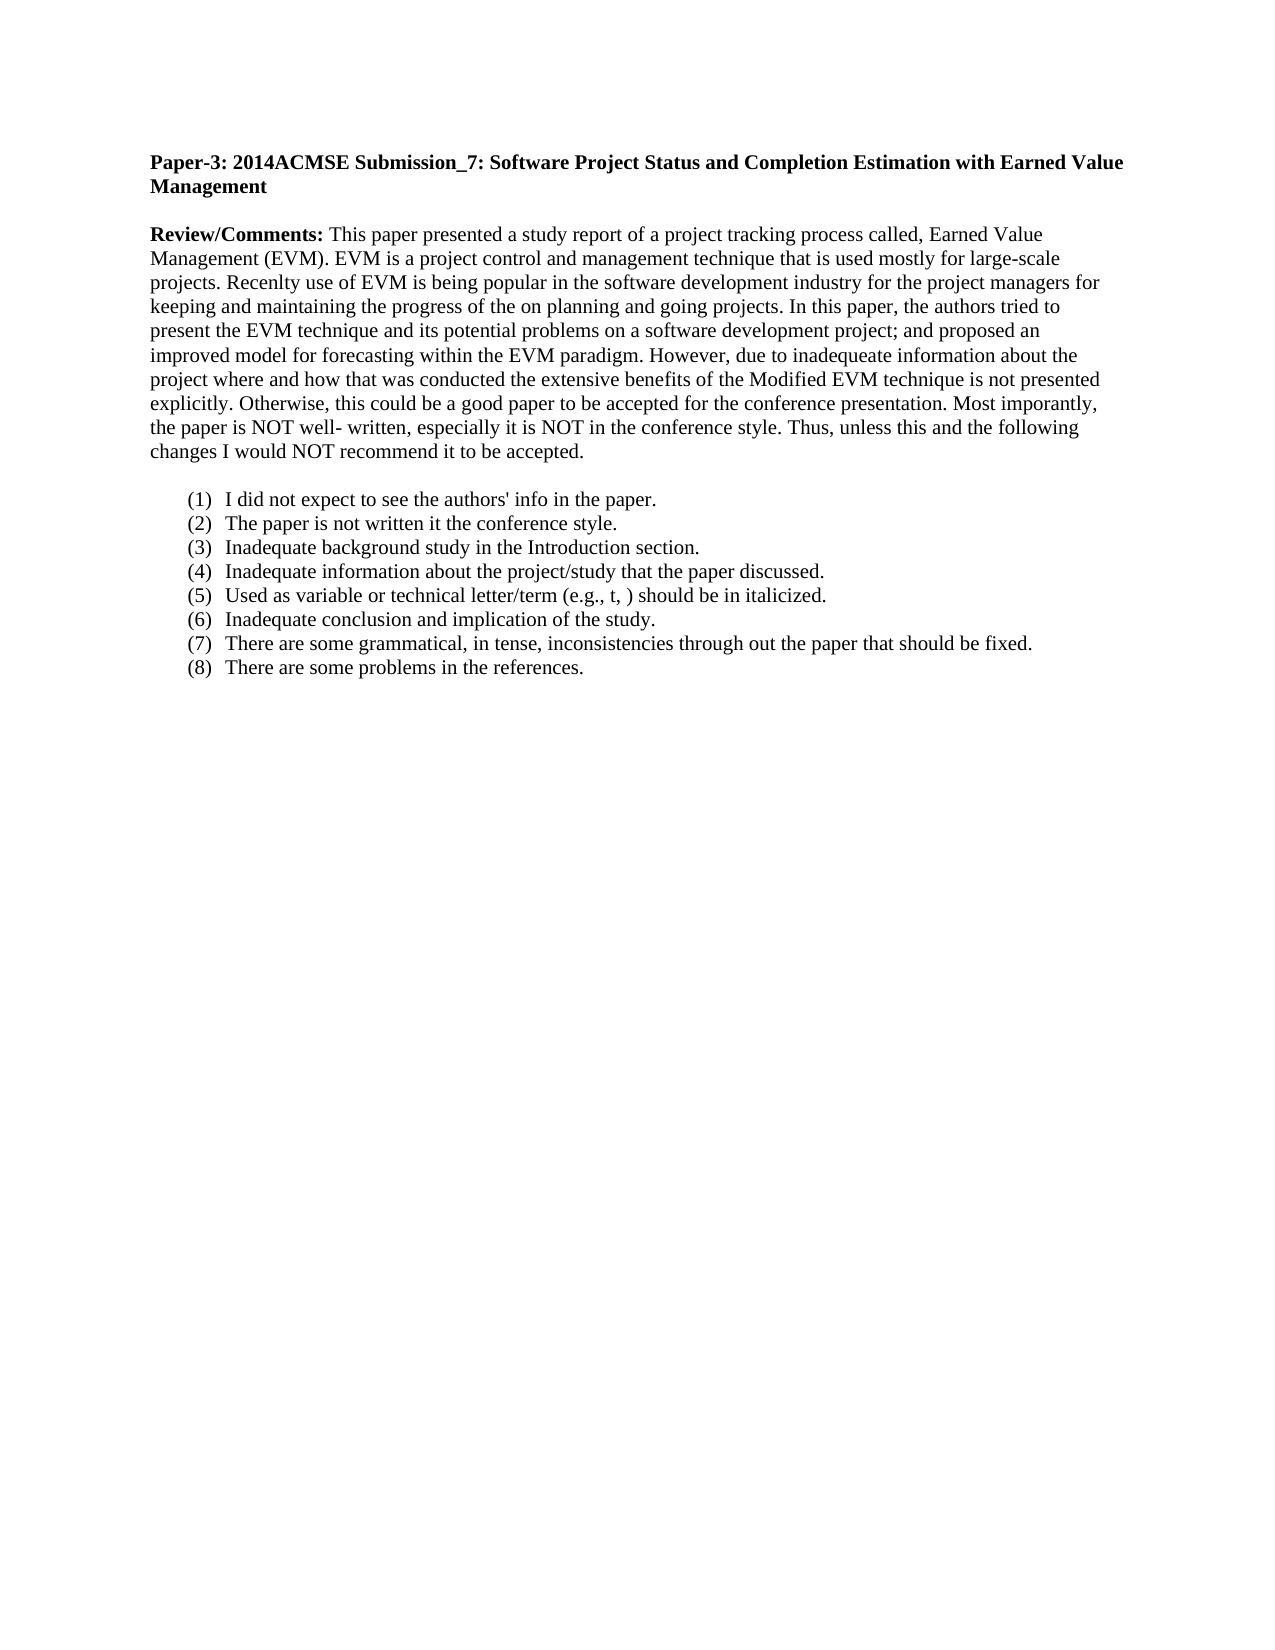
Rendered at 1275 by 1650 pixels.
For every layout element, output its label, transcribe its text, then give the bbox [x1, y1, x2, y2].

text Paper-3: 2014ACMSE Submission_7: Software Project Status and Completion Estimation with Earned Value Management [150, 150, 1125, 198]
text Review/Comments: This paper presented a study report of a project tracking process called, Earned Value Management (EVM). EVM is a project control and management technique that is used mostly for large-scale projects. Recenlty use of EVM is being popular in the software development industry for the project managers for keeping and maintaining the progress of the on planning and going projects. In this paper, the authors tried to present the EVM technique and its potential problems on a software development project; and proposed an improved model for forecasting within the EVM paradigm. However, due to inadequeate information about the project where and how that was conducted the extensive benefits of the Modified EVM technique is not presented explicitly. Otherwise, this could be a good paper to be accepted for the conference presentation. Most imporantly, the paper is NOT well- written, especially it is NOT in the conference style. Thus, unless this and the following changes I would NOT recommend it to be accepted. [150, 222, 1125, 463]
list The paper is not written it the conference style. [187, 511, 1125, 535]
list Inadequate conclusion and implication of the study. [187, 607, 1125, 631]
list There are some problems in the references. [187, 655, 1125, 679]
list Inadequate background study in the Introduction section. [187, 535, 1125, 559]
list Used as variable or technical letter/term (e.g., t, ) should be in italicized. [187, 583, 1125, 607]
list I did not expect to see the authors' info in the paper. [187, 487, 1125, 511]
list There are some grammatical, in tense, inconsistencies through out the paper that should be fixed. [187, 631, 1125, 655]
list Inadequate information about the project/study that the paper discussed. [187, 559, 1125, 583]
